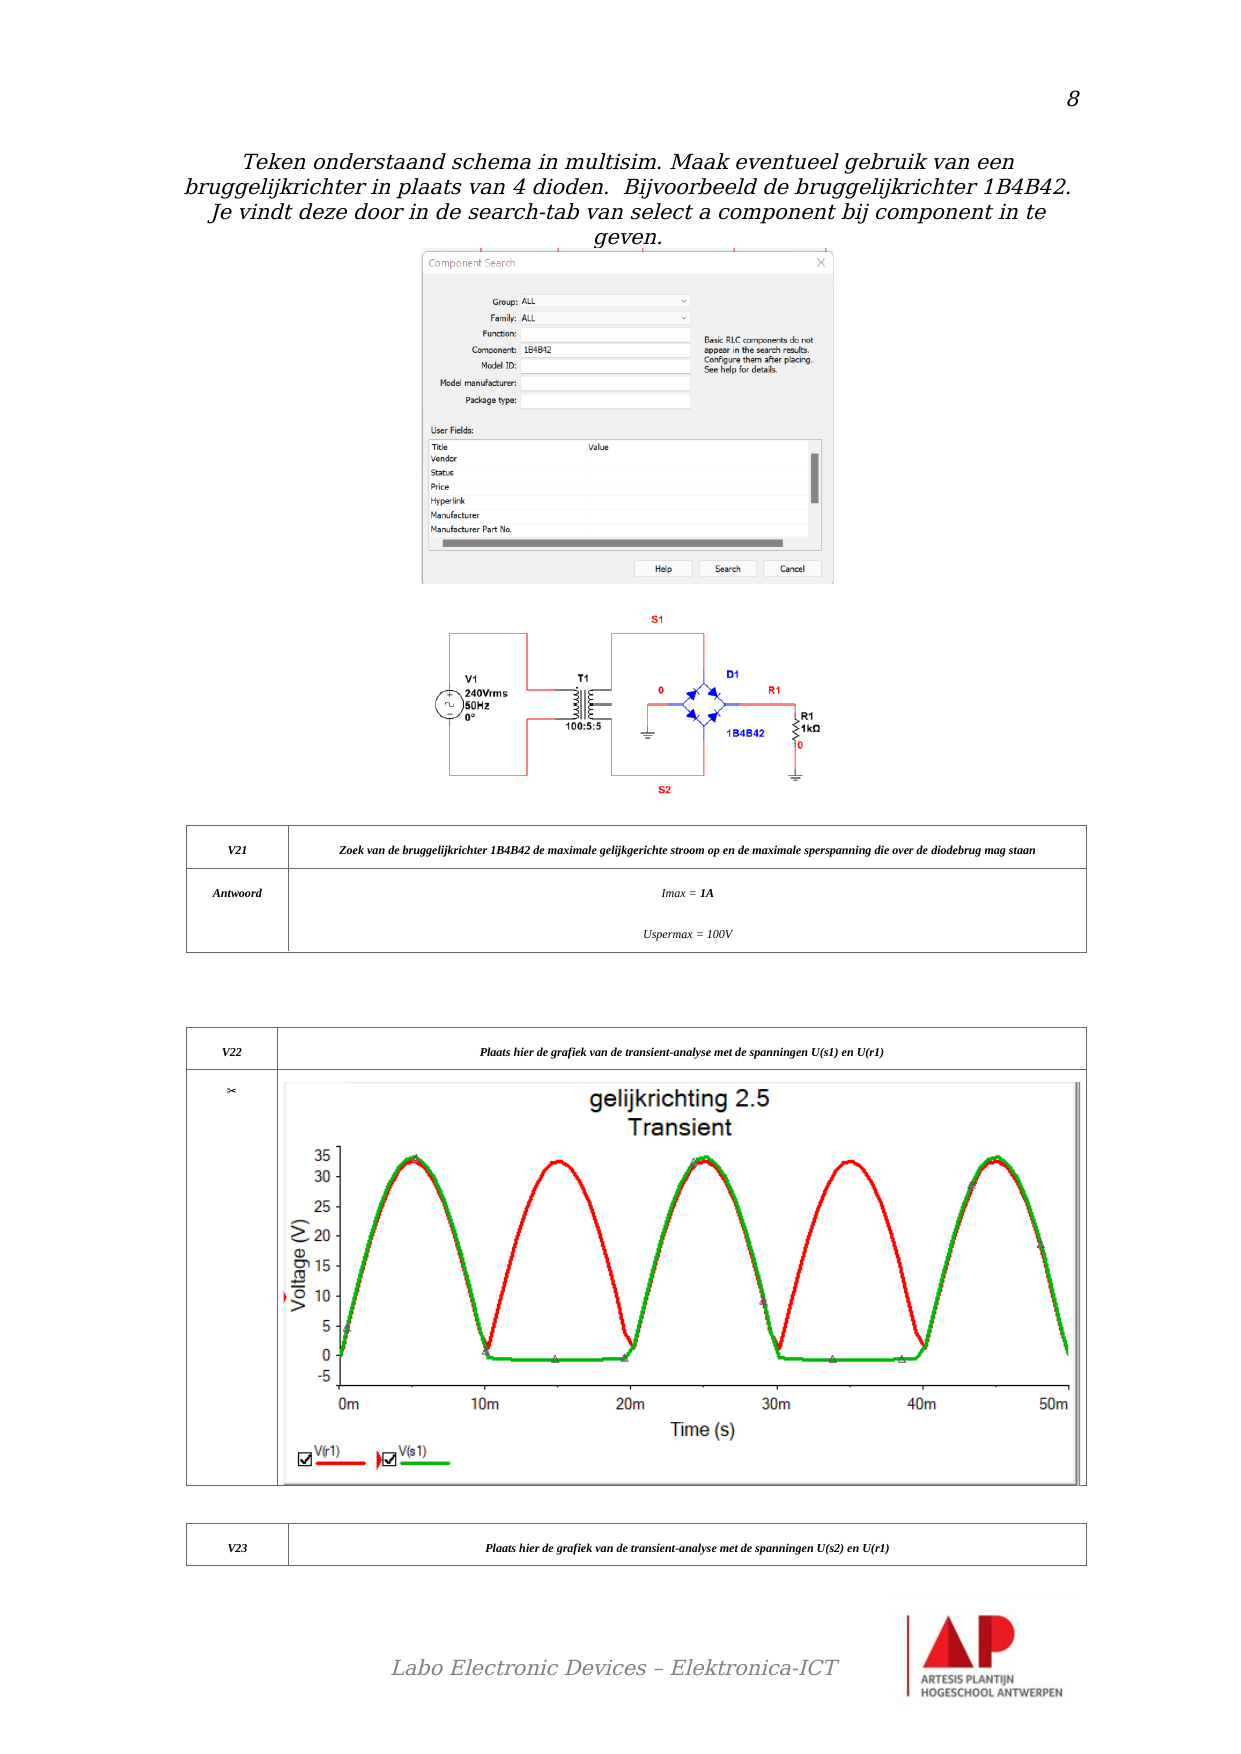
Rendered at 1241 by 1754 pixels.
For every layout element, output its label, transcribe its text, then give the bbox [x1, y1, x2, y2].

picture [432, 608, 823, 801]
table_header V21 [187, 826, 288, 867]
table_cell Antwoord [187, 869, 288, 951]
table_header Zoek van de bruggelijkrichter 1B4B42 de maximale gelijkgerichte stroom op en de maximale sperspanning die over de diodebrug mag staan [289, 826, 1086, 867]
table_header V22 [187, 1028, 277, 1069]
list Teken onderstaand schema in multisim. Maak eventueel gebruik van een bruggelijkrichter in plaats van 4 dioden. Bijvoorbeeld de bruggelijkrichter 1B4B42. Je vindt deze door in de search-tab van select a component bij component in te geven. [177, 149, 1078, 249]
picture [283, 1082, 1081, 1486]
table_cell ✂️ [187, 1070, 277, 1485]
table_cell [278, 1070, 1086, 1485]
picture [421, 248, 834, 584]
table_header Plaats hier de grafiek van de transient-analyse met de spanningen U(s1) en U(r1) [278, 1028, 1086, 1069]
table_header V23 [187, 1524, 288, 1565]
table_header Plaats hier de grafiek van de transient-analyse met de spanningen U(s2) en U(r1) [289, 1524, 1086, 1565]
table_cell Imax = 1A Uspermax = 100V [289, 869, 1086, 951]
picture [890, 1594, 1078, 1721]
